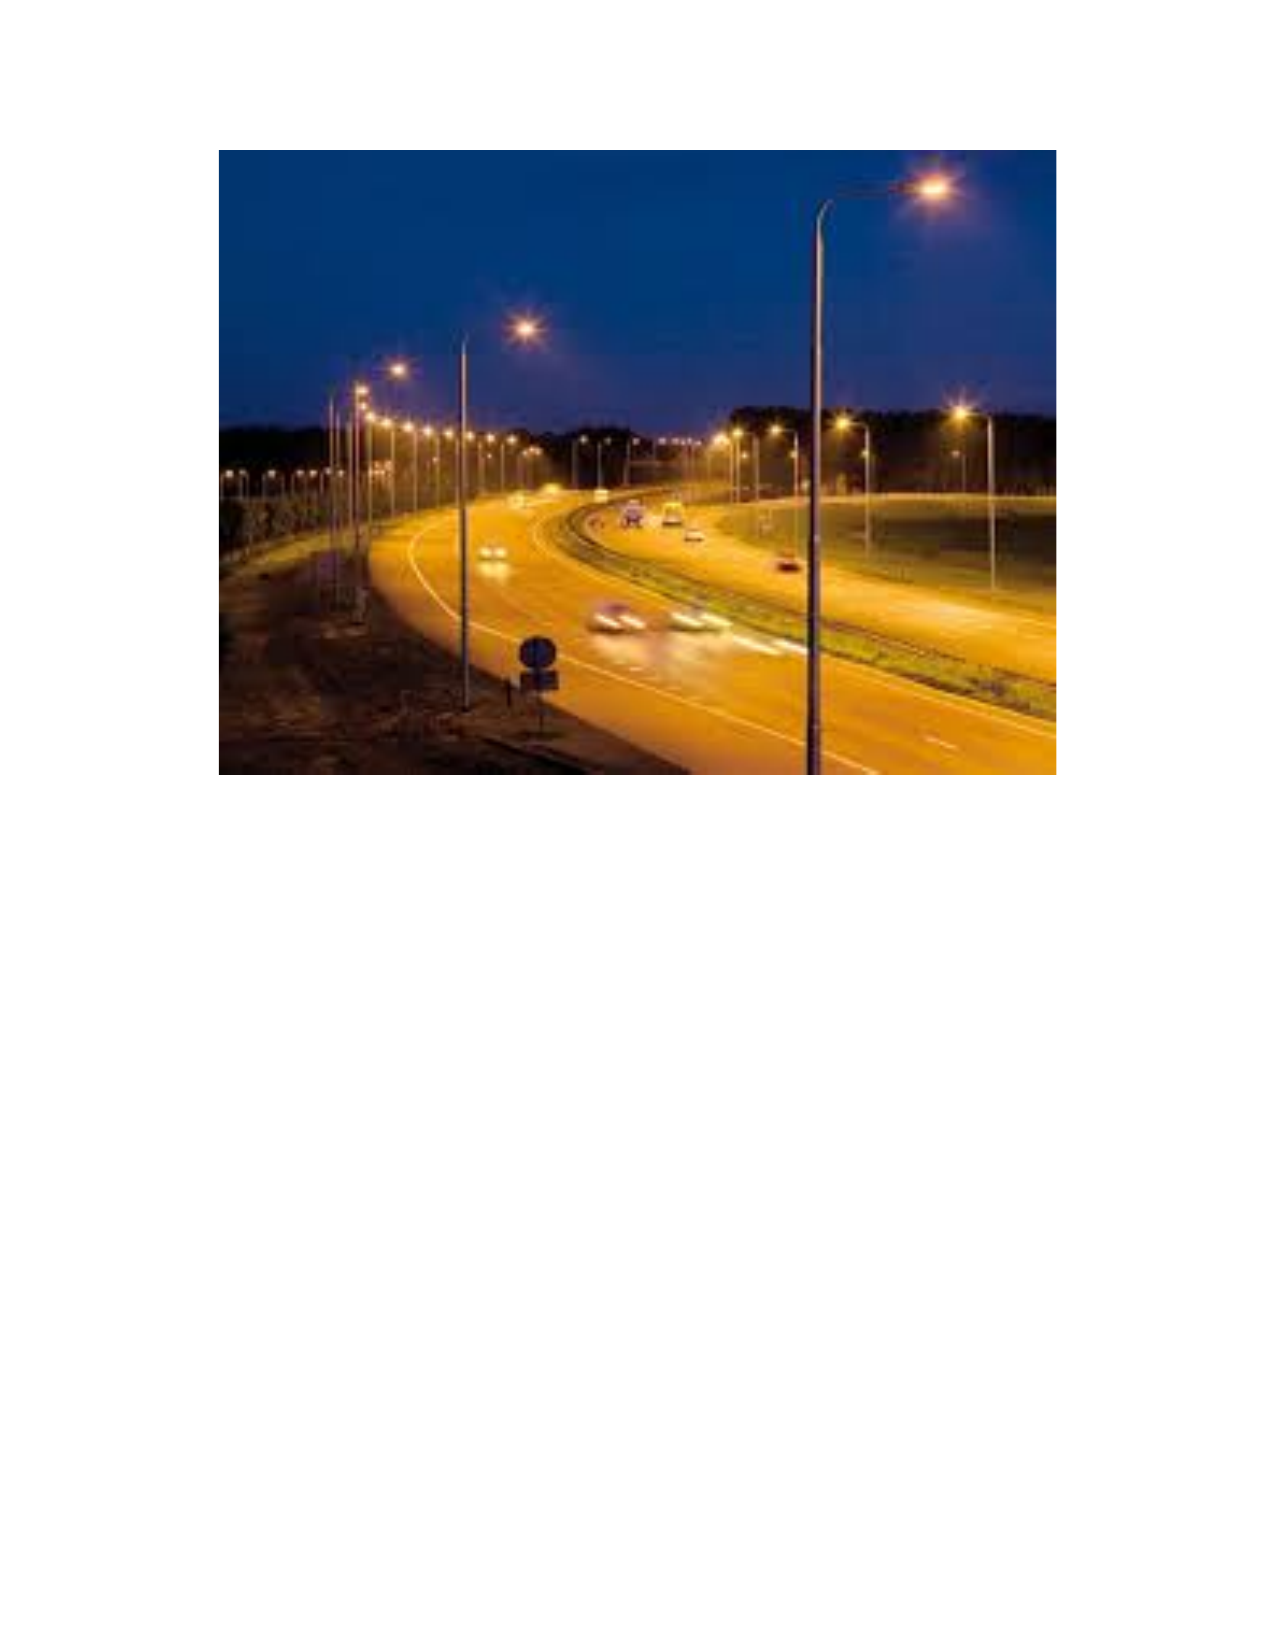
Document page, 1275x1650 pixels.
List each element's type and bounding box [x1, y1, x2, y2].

picture [218, 150, 1057, 775]
